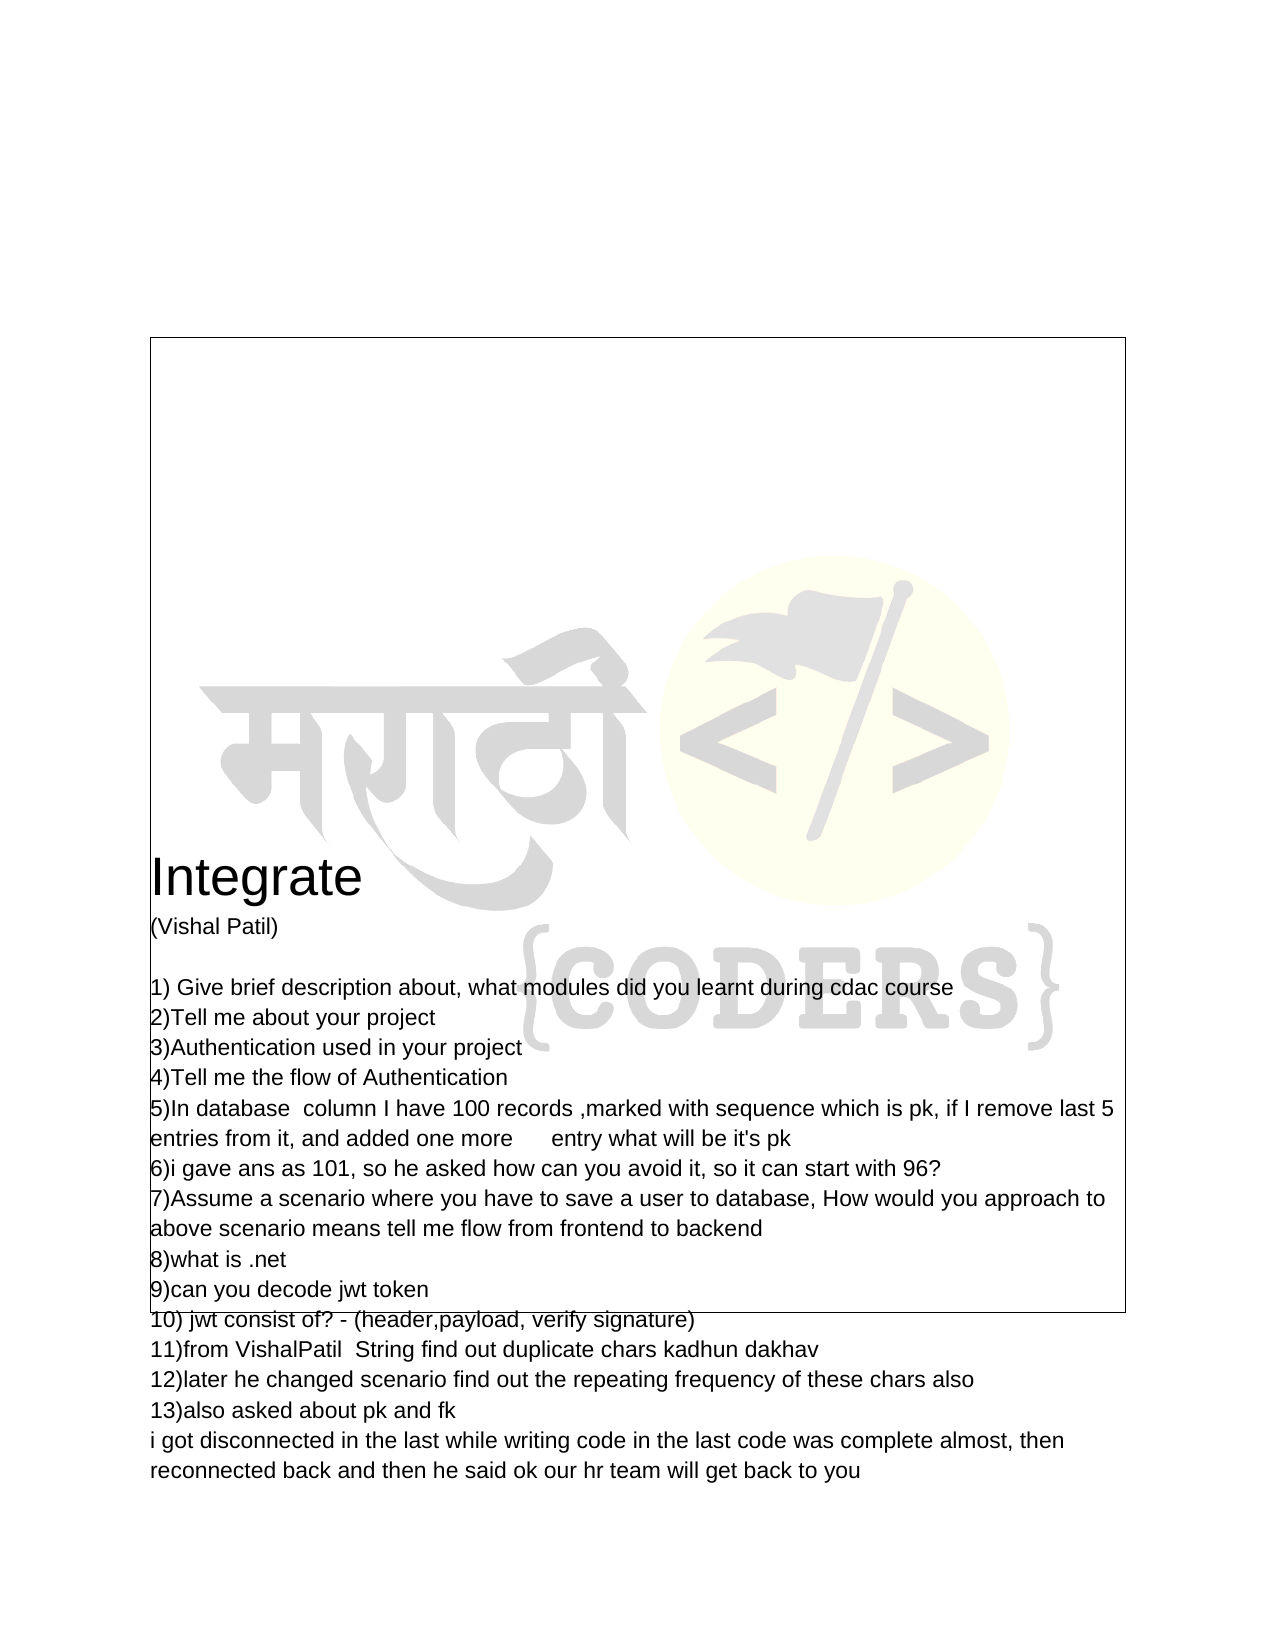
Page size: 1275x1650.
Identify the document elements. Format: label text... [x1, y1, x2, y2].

text 10) jwt consist of? - (header,payload, verify signature) [150, 1306, 1125, 1332]
text 1) Give brief description about, what modules did you learnt during cdac course [150, 974, 1125, 1000]
text 8)what is .net [150, 1246, 1125, 1272]
text i got disconnected in the last while writing code in the last code was complete almost, then reconnected back and then he said ok our hr team will get back to you [150, 1427, 1125, 1483]
text 9)can you decode jwt token [150, 1276, 1125, 1302]
text 7)Assume a scenario where you have to save a user to database, How would you approach to above scenario means tell me flow from frontend to backend [150, 1185, 1125, 1242]
text 6)i gave ans as 101, so he asked how can you avoid it, so it can start with 96? [150, 1155, 1125, 1181]
text (Vishal Patil) [150, 913, 1125, 940]
text 13)also asked about pk and fk [150, 1397, 1125, 1423]
text 5)In database column I have 100 records ,marked with sequence which is pk, if I remove last 5 entries from it, and added one more entry what will be it's pk [150, 1094, 1125, 1151]
text 2)Tell me about your project [150, 1004, 1125, 1030]
title Integrate [150, 845, 1125, 907]
text 3)Authentication used in your project [150, 1034, 1125, 1061]
text 12)later he changed scenario find out the repeating frequency of these chars also [150, 1366, 1125, 1393]
text 11)from VishalPatil String find out duplicate chars kadhun dakhav [150, 1336, 1125, 1363]
text 4)Tell me the flow of Authentication [150, 1064, 1125, 1091]
